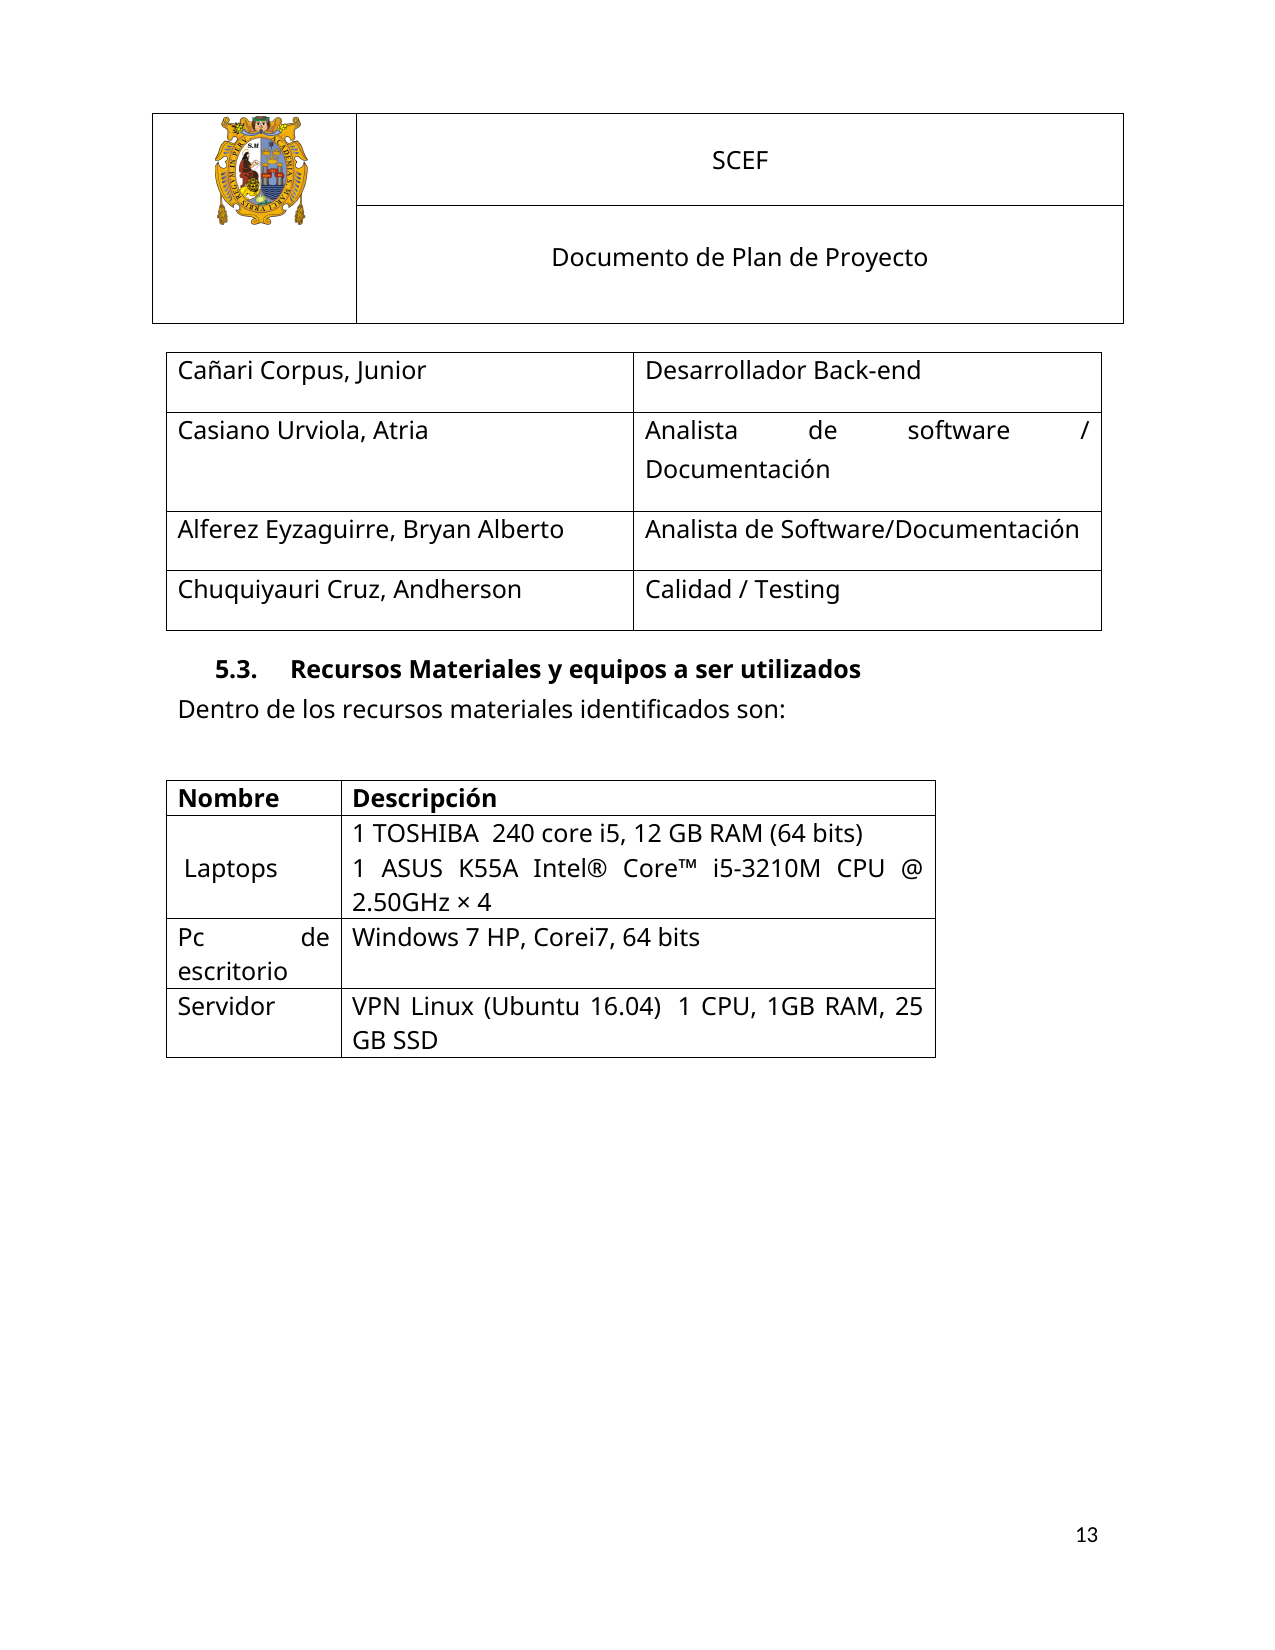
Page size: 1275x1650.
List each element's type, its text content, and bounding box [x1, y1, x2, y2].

table_header Nombre [167, 781, 341, 815]
table_cell Casiano Urviola, Atria [167, 413, 633, 511]
table_cell 1 TOSHIBA 240 core i5, 12 GB RAM (64 bits) 1 ASUS K55A Intel® Core™ i5-3210M CPU @ 2.50GHz × 4 [342, 816, 935, 918]
table_cell Pc de escritorio [167, 919, 341, 987]
table_cell Cañari Corpus, Junior [167, 353, 633, 412]
table_cell Desarrollador Back-end [634, 353, 1101, 412]
subtitle Recursos Materiales y equipos a ser utilizados [215, 652, 1098, 686]
table_cell Analista de Software/Documentación [634, 512, 1101, 570]
table_cell Alferez Eyzaguirre, Bryan Alberto [167, 512, 633, 570]
table_cell Windows 7 HP, Corei7, 64 bits [342, 919, 935, 987]
table_header Descripción [342, 781, 935, 815]
picture [215, 116, 308, 225]
table_cell Chuquiyauri Cruz, Andherson [167, 571, 633, 630]
table_cell Laptops [167, 816, 341, 918]
table_cell Analista de software / Documentación [634, 413, 1101, 511]
table_cell Calidad / Testing [634, 571, 1101, 630]
table_cell Servidor [167, 989, 341, 1057]
text Dentro de los recursos materiales identificados son: [177, 691, 1098, 725]
table_cell VPN Linux (Ubuntu 16.04) 1 CPU, 1GB RAM, 25 GB SSD [342, 989, 935, 1057]
